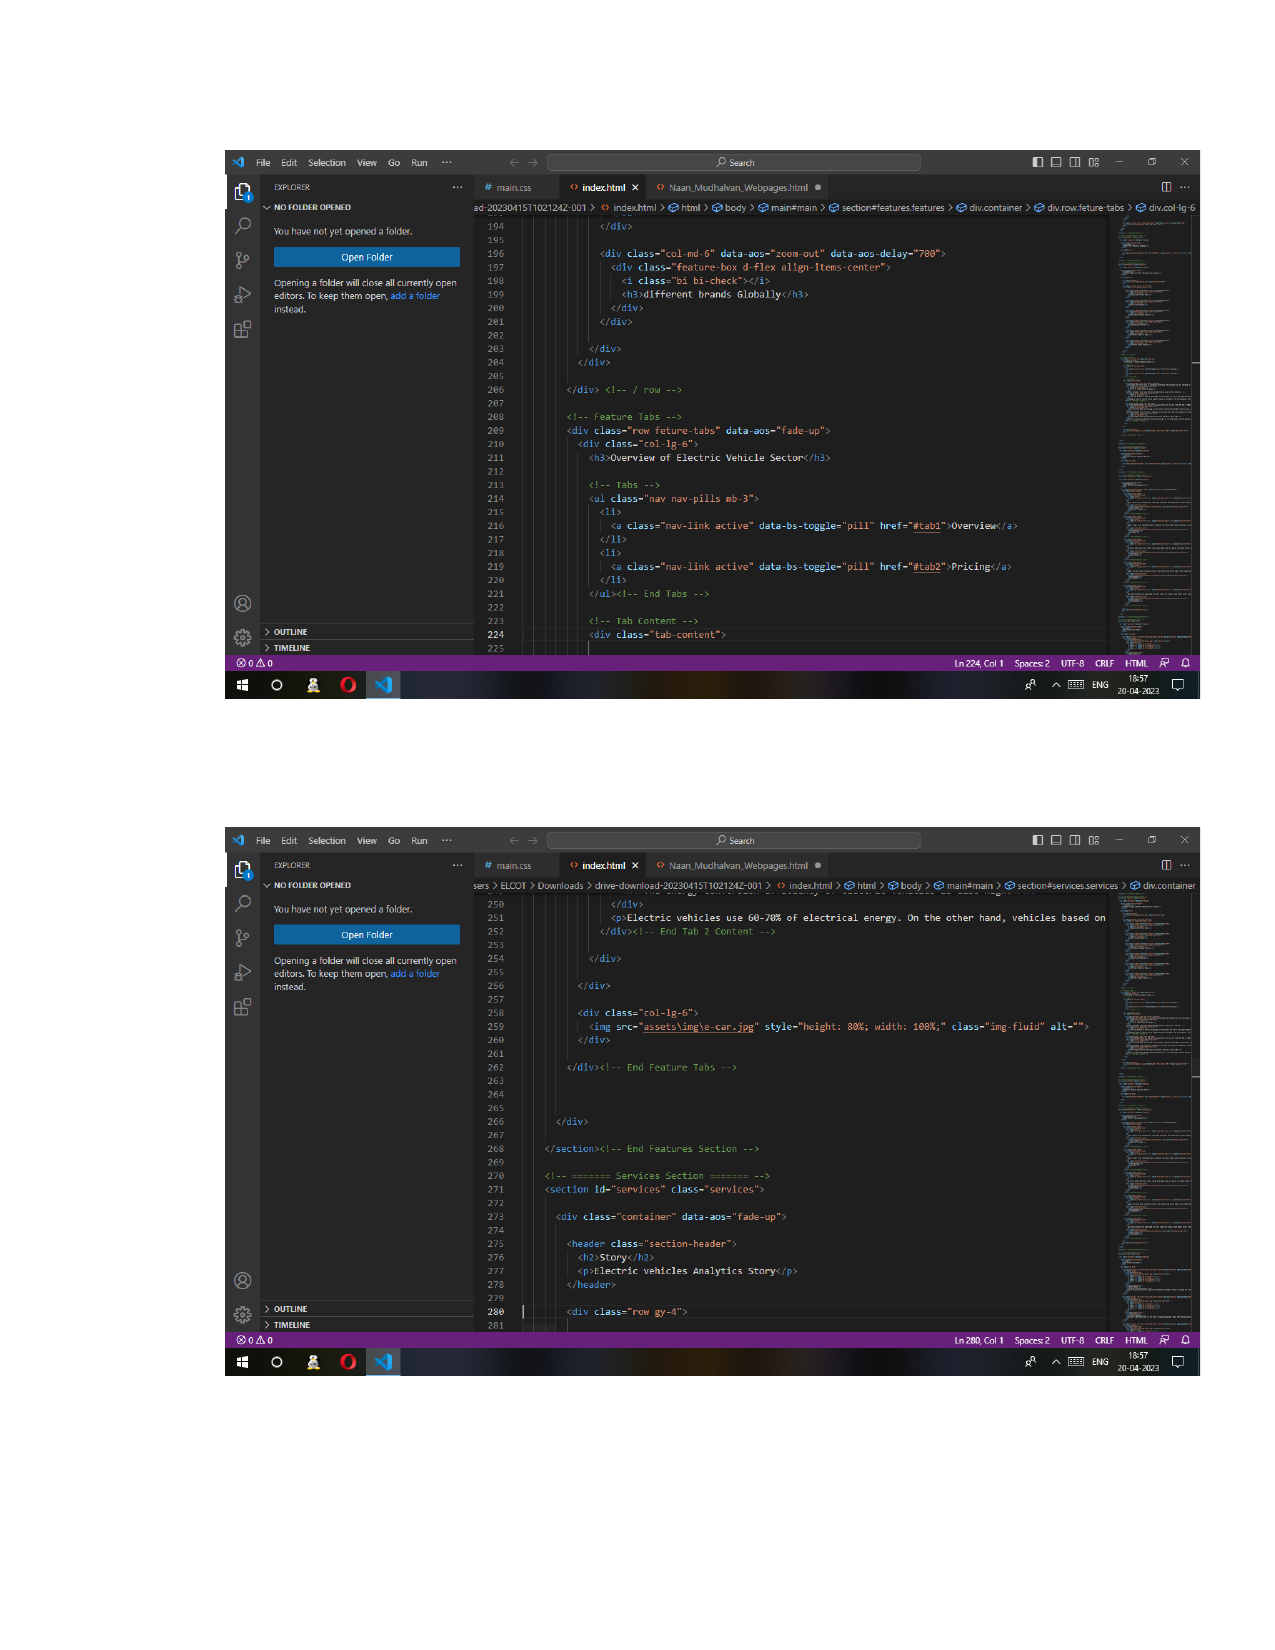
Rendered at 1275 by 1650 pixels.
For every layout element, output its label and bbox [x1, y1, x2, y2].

picture [225, 150, 1200, 699]
picture [225, 827, 1200, 1376]
